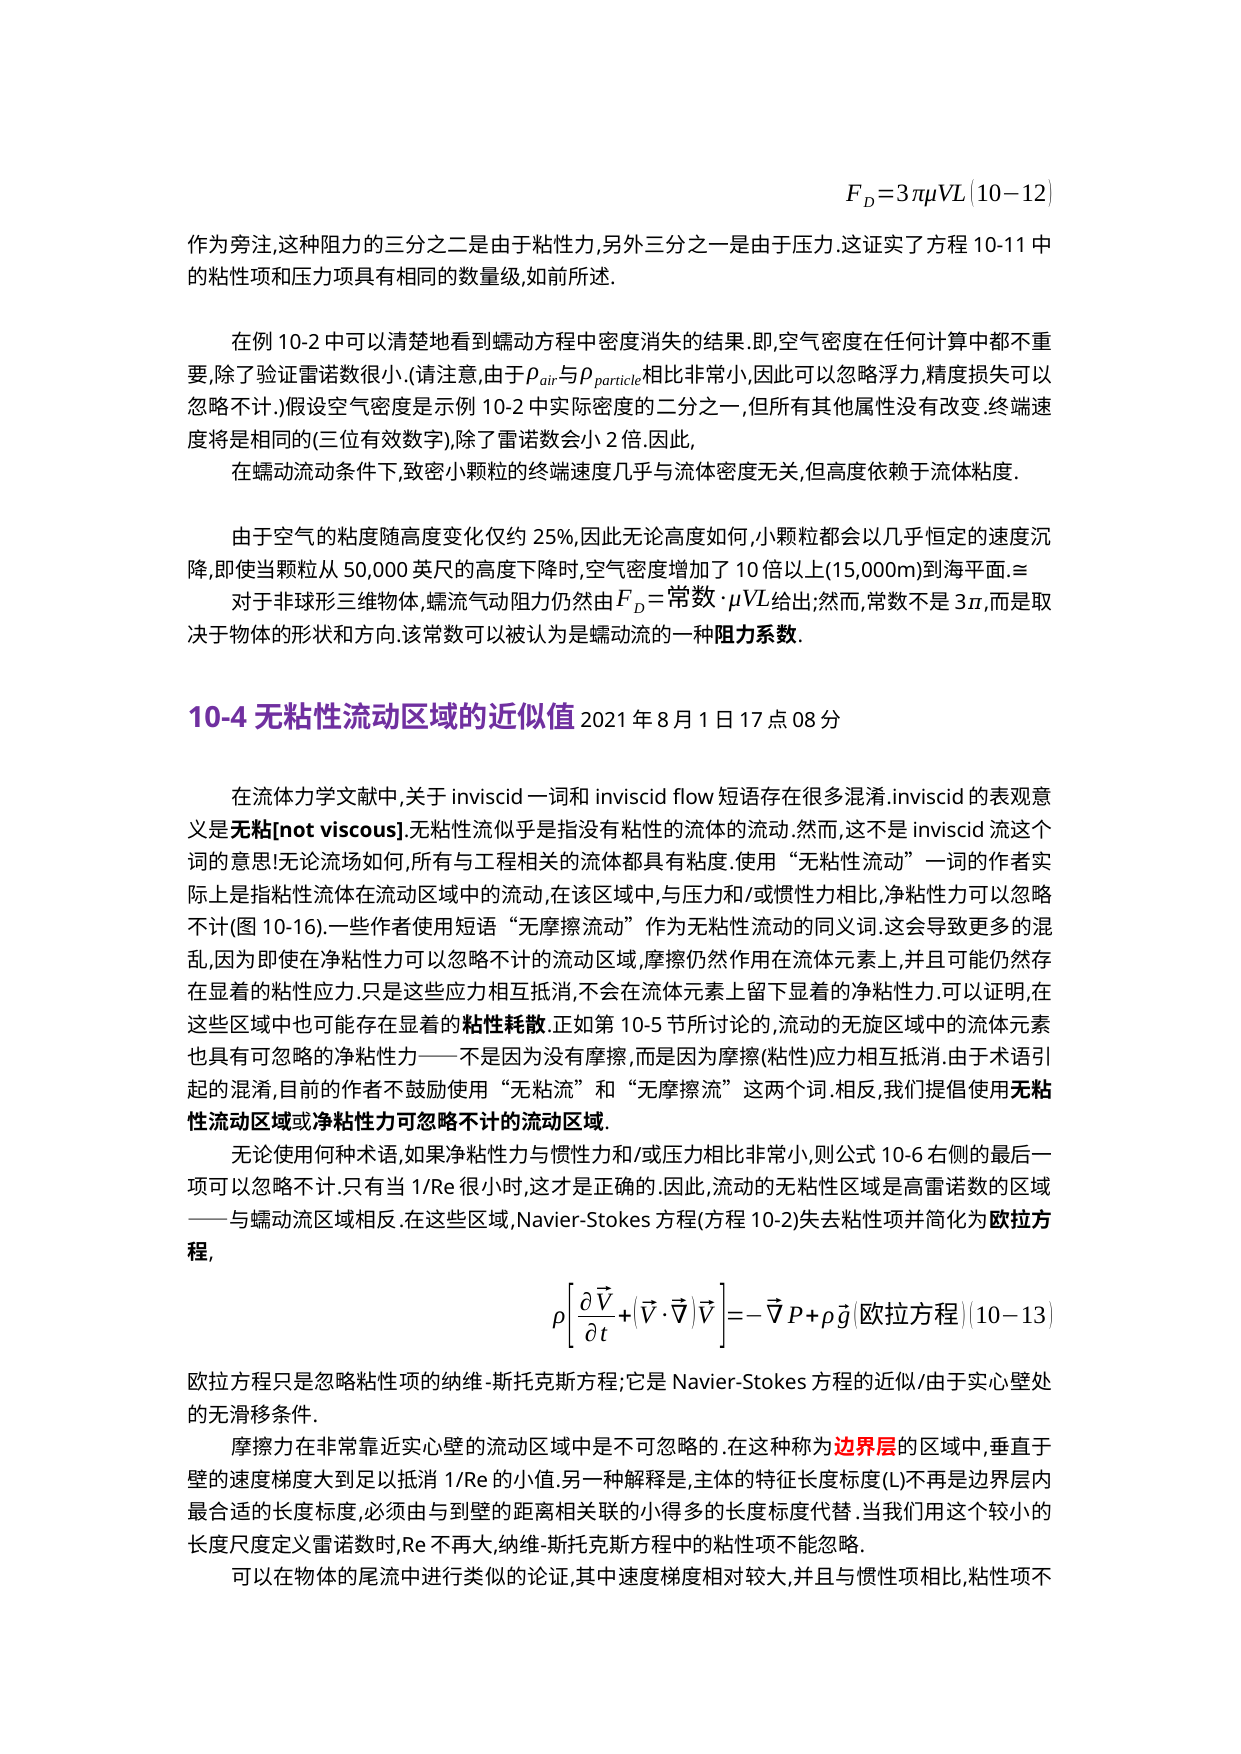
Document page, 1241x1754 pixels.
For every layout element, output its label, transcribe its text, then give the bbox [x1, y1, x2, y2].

text 无论使用何种术语,如果净粘性力与惯性力和/或压力相比非常小,则公式10-6右侧的最后一项可以忽略不计.只有当1/Re很小时,这才是正确的.因此,流动的无粘性区域是高雷诺数的区域——与蠕动流区域相反.在这些区域,Navier-Stokes方程(方程10-2)失去粘性项并简化为欧拉方程, [187, 1137, 1053, 1267]
text 在流体力学文献中,关于inviscid一词和inviscid flow短语存在很多混淆.inviscid的表观意义是无粘[not viscous].无粘性流似乎是指没有粘性的流体的流动.然而,这不是inviscid流这个词的意思!无论流场如何,所有与工程相关的流体都具有粘度.使用“无粘性流动”一词的作者实际上是指粘性流体在流动区域中的流动,在该区域中,与压力和/或惯性力相比,净粘性力可以忽略不计(图10-16).一些作者使用短语“无摩擦流动”作为无粘性流动的同义词.这会导致更多的混乱,因为即使在净粘性力可以忽略不计的流动区域,摩擦仍然作用在流体元素上,并且可能仍然存在显着的粘性应力.只是这些应力相互抵消,不会在流体元素上留下显着的净粘性力.可以证明,在这些区域中也可能存在显着的粘性耗散.正如第10-5节所讨论的,流动的无旋区域中的流体元素也具有可忽略的净粘性力——不是因为没有摩擦,而是因为摩擦(粘性)应力相互抵消.由于术语引起的混淆,目前的作者不鼓励使用“无粘流”和“无摩擦流”这两个词.相反,我们提倡使用无粘性流动区域或净粘性力可忽略不计的流动区域. [187, 779, 1053, 1137]
text 在蠕动流动条件下,致密小颗粒的终端速度几乎与流体密度无关,但高度依赖于流体粘度. [187, 454, 1053, 487]
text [187, 1559, 1053, 1592]
text 10-4 无粘性流动区域的近似值 2021年8月1日17点08分 [187, 682, 1053, 747]
text 摩擦力在非常靠近实心壁的流动区域中是不可忽略的.在这种称为边界层的区域中,垂直于壁的速度梯度大到足以抵消1/Re的小值.另一种解释是,主体的特征长度标度(L)不再是边界层内最合适的长度标度,必须由与到壁的距离相关联的小得多的长度标度代替.当我们用这个较小的长度尺度定义雷诺数时,Re不再大,纳维-斯托克斯方程中的粘性项不能忽略. [187, 1429, 1053, 1559]
text 欧拉方程只是忽略粘性项的纳维-斯托克斯方程;它是Navier-Stokes方程的近似/由于实心壁处的无滑移条件. [187, 1364, 1053, 1429]
text 由于空气的粘度随高度变化仅约25%,因此无论高度如何,小颗粒都会以几乎恒定的速度沉降,即使当颗粒从50,000英尺的高度下降时,空气密度增加了10倍以上(15,000m)到海平面.≅ [187, 519, 1053, 584]
text 在例10-2中可以清楚地看到蠕动方程中密度消失的结果.即,空气密度在任何计算中都不重要,除了验证雷诺数很小.(请注意,由于与相比非常小,因此可以忽略浮力,精度损失可以忽略不计.)假设空气密度是示例10-2中实际密度的二分之一,但所有其他属性没有改变.终端速度将是相同的(三位有效数字),除了雷诺数会小2倍.因此, [187, 324, 1053, 454]
text 对于非球形三维物体,蠕流气动阻力仍然由给出;然而,常数不是3𝜋,而是取决于物体的形状和方向.该常数可以被认为是蠕动流的一种阻力系数. [187, 584, 1053, 649]
text 作为旁注,这种阻力的三分之二是由于粘性力,另外三分之一是由于压力.这证实了方程10-11中的粘性项和压力项具有相同的数量级,如前所述. [187, 227, 1053, 292]
